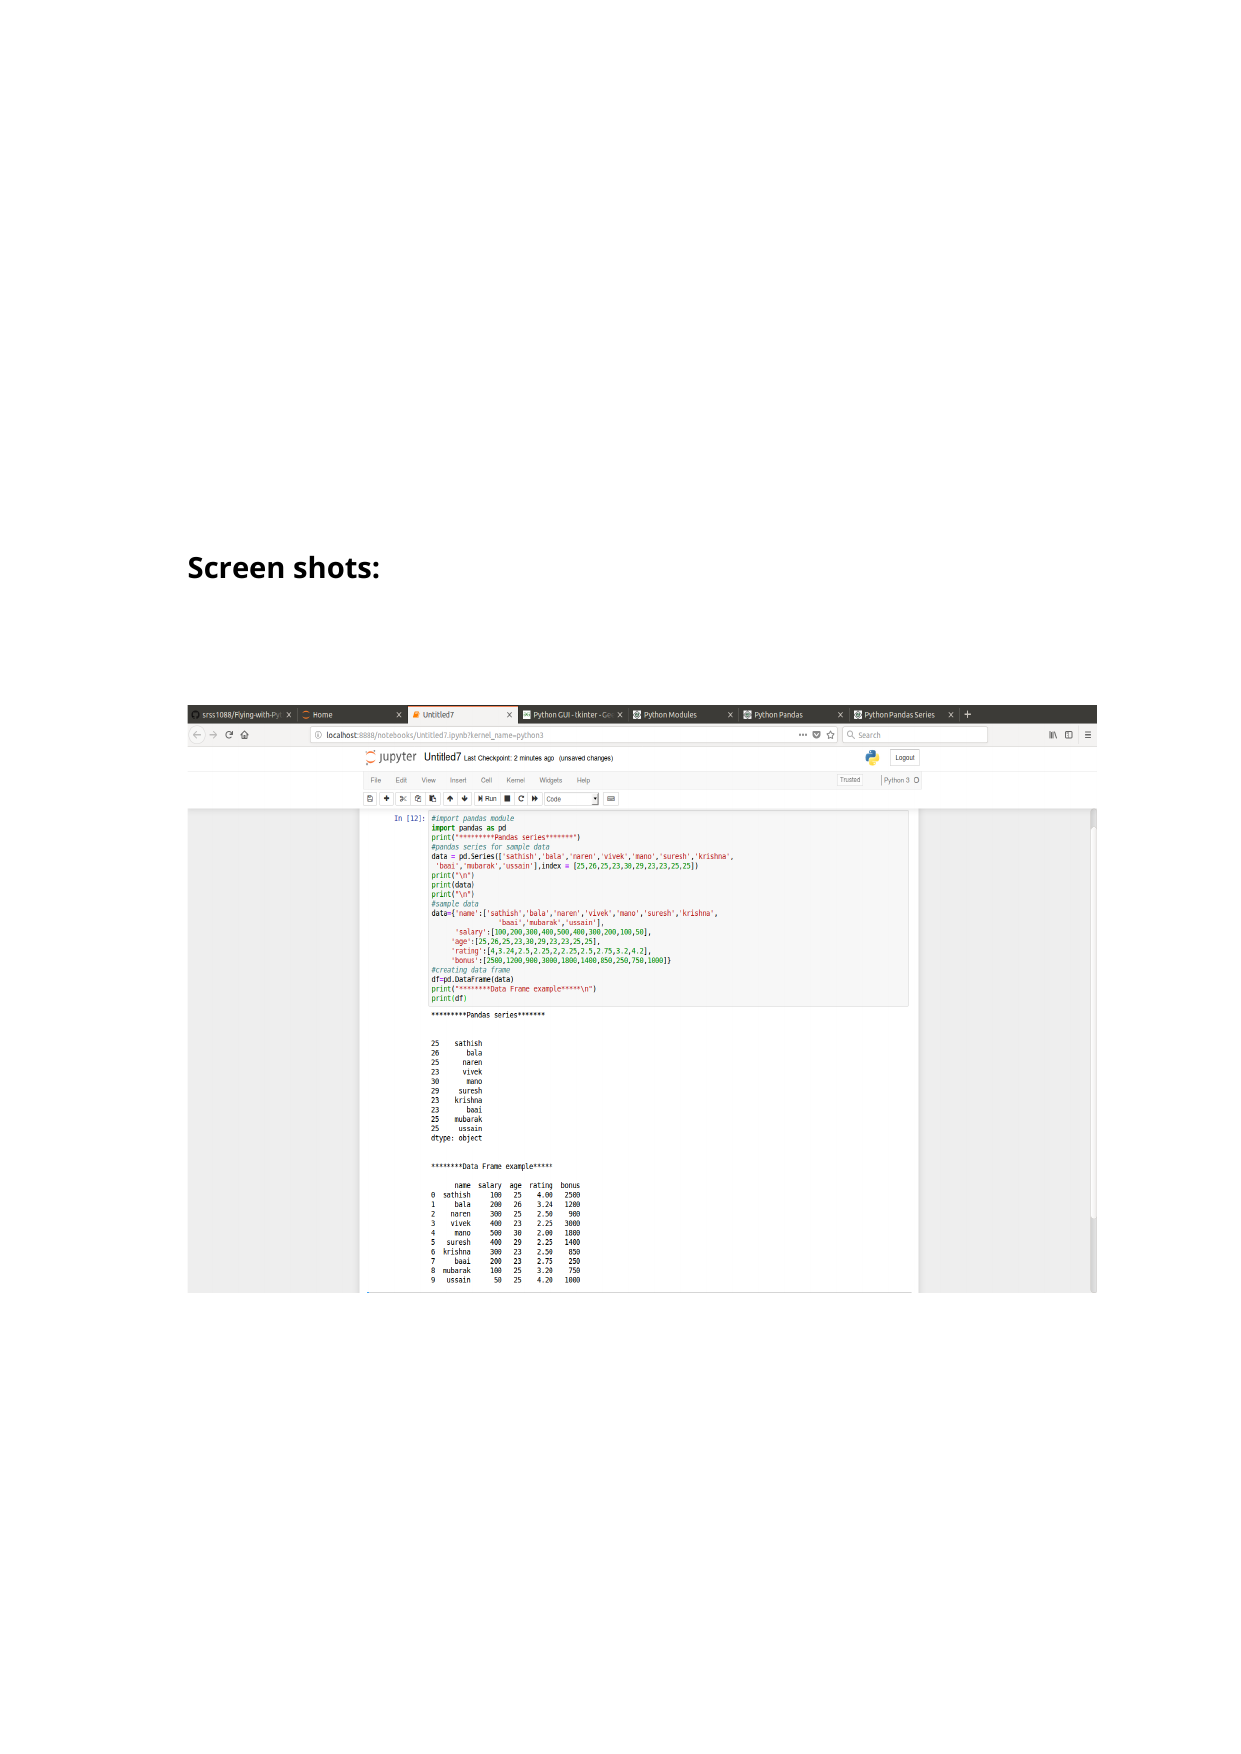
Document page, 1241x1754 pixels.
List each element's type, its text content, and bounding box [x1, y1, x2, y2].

list Screen shots: [187, 547, 1053, 587]
picture [187, 705, 1097, 1293]
